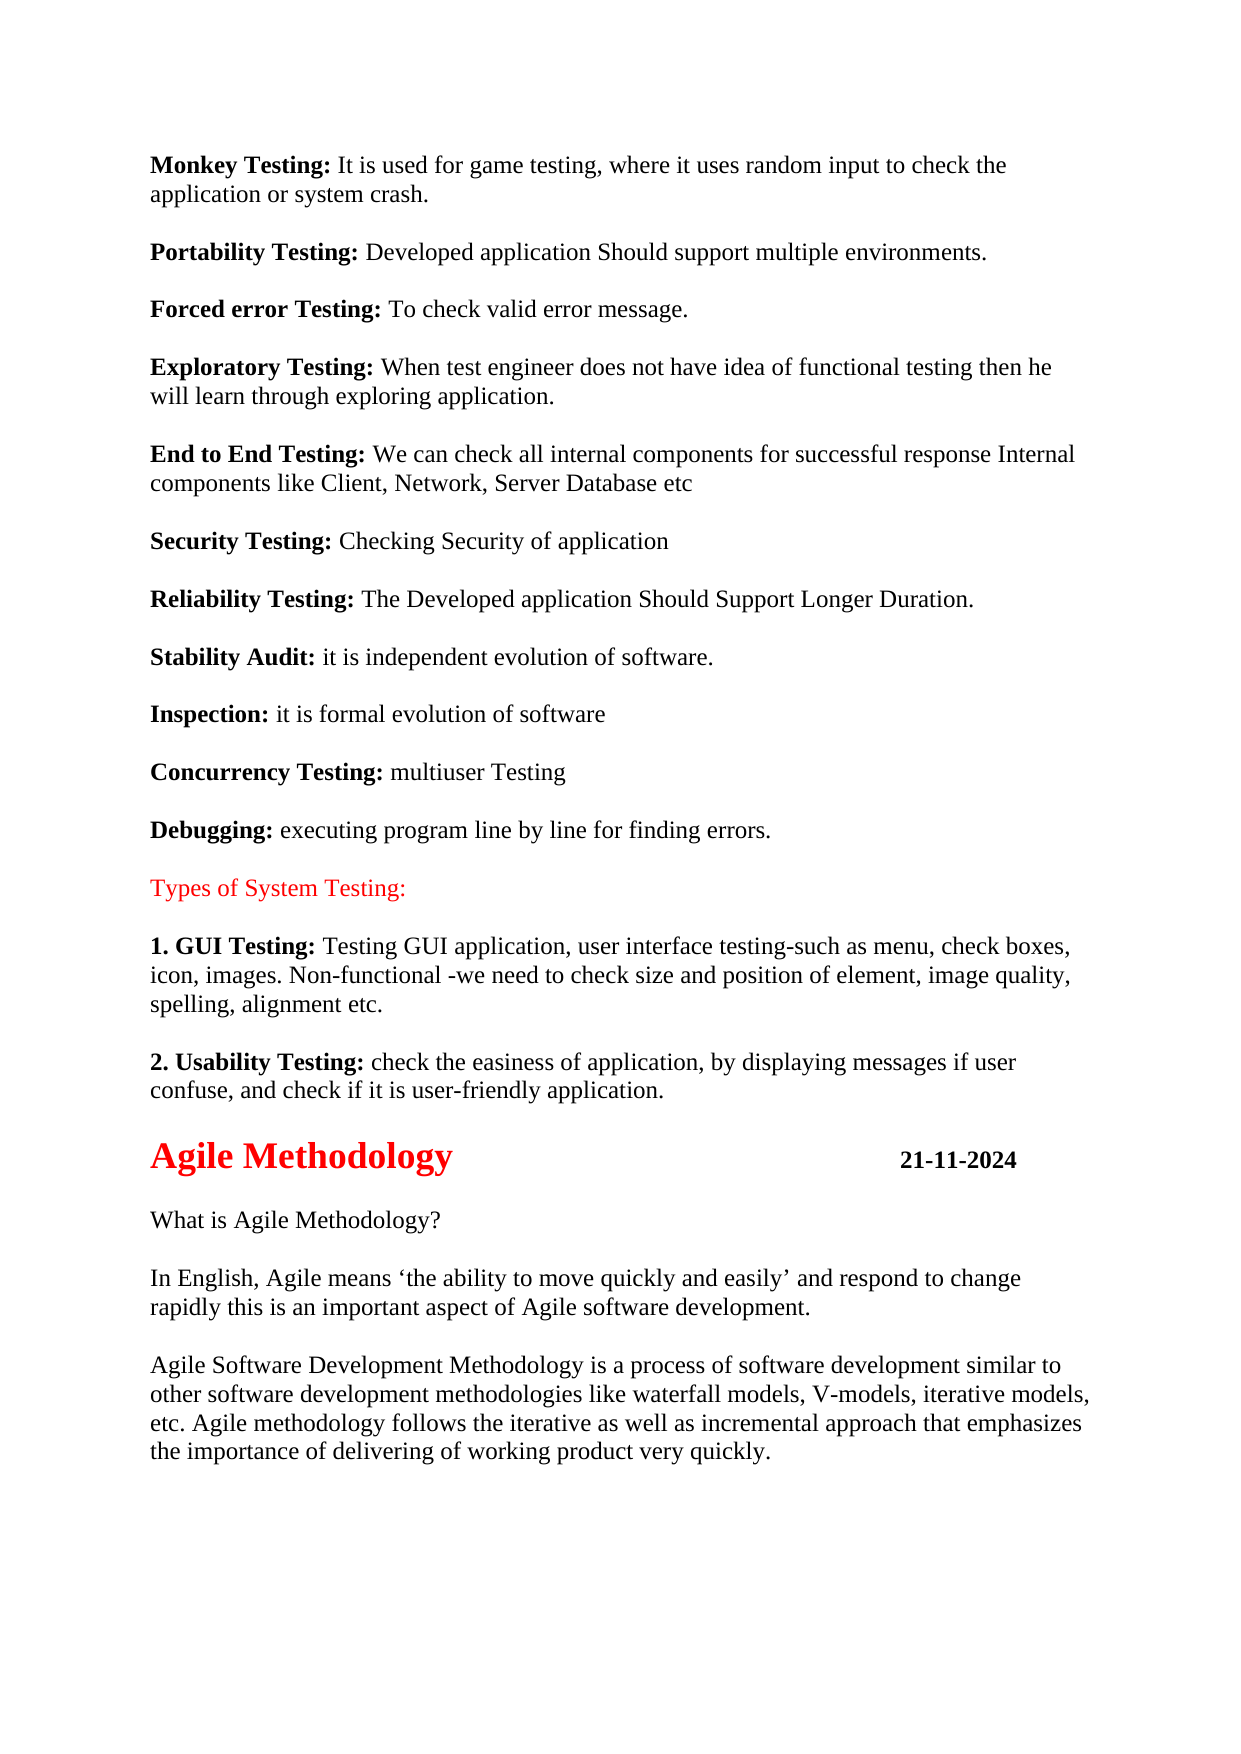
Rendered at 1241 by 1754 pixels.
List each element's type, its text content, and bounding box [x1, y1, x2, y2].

text Forced error Testing: To check valid error message. [150, 294, 1090, 323]
text Agile Methodology 21-11-2024 [150, 1133, 1090, 1176]
text In English, Agile means ‘the ability to move quickly and easily’ and respond to change rapidly this is an important aspect of Agile software development. [150, 1263, 1090, 1321]
text Inspection: it is formal evolution of software [150, 699, 1090, 728]
text Monkey Testing: It is used for game testing, where it uses random input to check the application or system crash. [150, 150, 1090, 207]
text Security Testing: Checking Security of application [150, 526, 1090, 554]
text Concurrency Testing: multiuser Testing [150, 757, 1090, 786]
text Portability Testing: Developed application Should support multiple environments. [150, 237, 1090, 265]
text Stability Audit: it is independent evolution of software. [150, 642, 1090, 670]
text Types of System Testing: [150, 873, 1090, 902]
text End to End Testing: We can check all internal components for successful response Internal components like Client, Network, Server Database etc [150, 439, 1090, 497]
text Exploratory Testing: When test engineer does not have idea of functional testing then he will learn through exploring application. [150, 352, 1090, 410]
text Reliability Testing: The Developed application Should Support Longer Duration. [150, 584, 1090, 612]
text 2. Usability Testing: check the easiness of application, by displaying messages if user confuse, and check if it is user-friendly application. [150, 1047, 1090, 1104]
text Agile Software Development Methodology is a process of software development similar to other software development methodologies like waterfall models, V-models, iterative models, etc. Agile methodology follows the iterative as well as incremental approach that emphasizes the importance of delivering of working product very quickly. [150, 1350, 1090, 1465]
text 1. GUI Testing: Testing GUI application, user interface testing-such as menu, check boxes, icon, images. Non-functional -we need to check size and position of element, image quality, spelling, alignment etc. [150, 931, 1090, 1017]
text Debugging: executing program line by line for finding errors. [150, 815, 1090, 844]
text What is Agile Methodology? [150, 1206, 1090, 1234]
